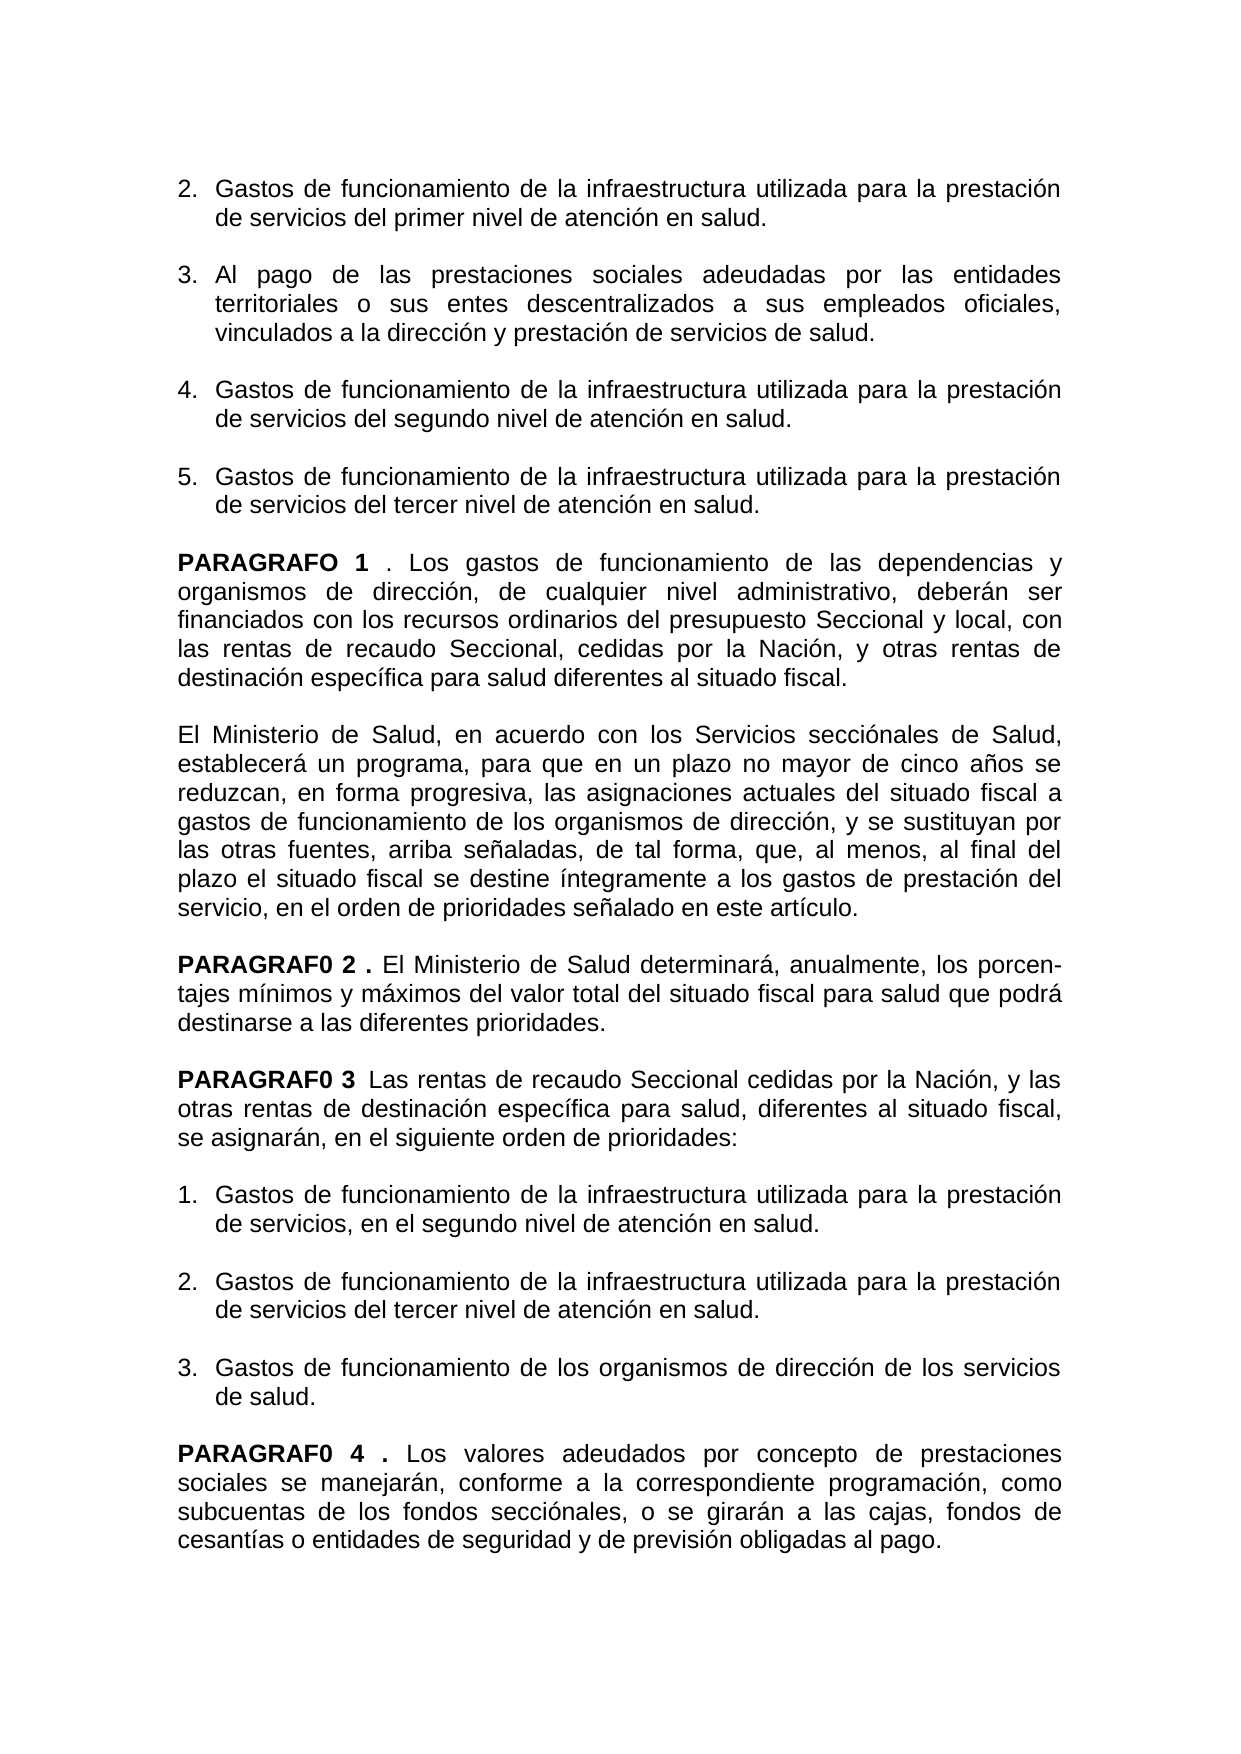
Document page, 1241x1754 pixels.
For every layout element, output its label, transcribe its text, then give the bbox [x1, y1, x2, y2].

list Gastos de funcionamiento de la infraestructura utilizada para la prestación de servicios del primer nivel de atención en salud. [177, 174, 1063, 231]
text PARAGRAF0 4 . Los valores adeudados por concepto de prestaciones sociales se manejarán, conforme a la correspondiente programación, como subcuentas de los fondos secciónales, o se girarán a las cajas, fondos de cesantías o entidades de seguridad y de previsión obligadas al pago. [177, 1439, 1063, 1554]
text PARAGRAF0 3 Las rentas de recaudo Seccional cedidas por la Nación, y las otras rentas de destinación específica para salud, diferentes al situado fiscal, se asignarán, en el siguiente orden de prioridades: [177, 1065, 1063, 1152]
list Gastos de funcionamiento de los organismos de dirección de los servicios de salud. [177, 1353, 1062, 1411]
list Al pago de las prestaciones sociales adeudadas por las entidades territoriales o sus entes descentralizados a sus empleados oficiales, vinculados a la dirección y prestación de servicios de salud. [177, 260, 1063, 346]
text El Ministerio de Salud, en acuerdo con los Servicios secciónales de Salud, establecerá un programa, para que en un plazo no mayor de cinco años se reduzcan, en forma progresiva, las asignaciones actuales del situado fiscal a gastos de funcionamiento de los organismos de dirección, y se sustituyan por las otras fuentes, arriba señaladas, de tal forma, que, al menos, al final del plazo el situado fiscal se destine íntegramente a los gastos de prestación del servicio, en el orden de prioridades señalado en este artículo. [177, 720, 1063, 922]
list Gastos de funcionamiento de la infraestructura utilizada para la prestación de servicios del segundo nivel de atención en salud. [177, 375, 1063, 433]
text PARAGRAF0 2 . El Ministerio de Salud determinará, anualmente, los porcen- tajes mínimos y máximos del valor total del situado fiscal para salud que podrá destinarse a las diferentes prioridades. [177, 950, 1064, 1037]
list Gastos de funcionamiento de la infraestructura utilizada para la prestación de servicios del tercer nivel de atención en salud. [177, 461, 1063, 519]
text PARAGRAFO 1 . Los gastos de funcionamiento de las dependencias y organismos de dirección, de cualquier nivel administrativo, deberán ser financiados con los recursos ordinarios del presupuesto Seccional y local, con las rentas de recaudo Seccional, cedidas por la Nación, y otras rentas de destinación específica para salud diferentes al situado fiscal. [177, 548, 1063, 692]
list Gastos de funcionamiento de la infraestructura utilizada para la prestación de servicios del tercer nivel de atención en salud. [177, 1267, 1063, 1324]
list Gastos de funcionamiento de la infraestructura utilizada para la prestación de servicios, en el segundo nivel de atención en salud. [177, 1180, 1063, 1238]
